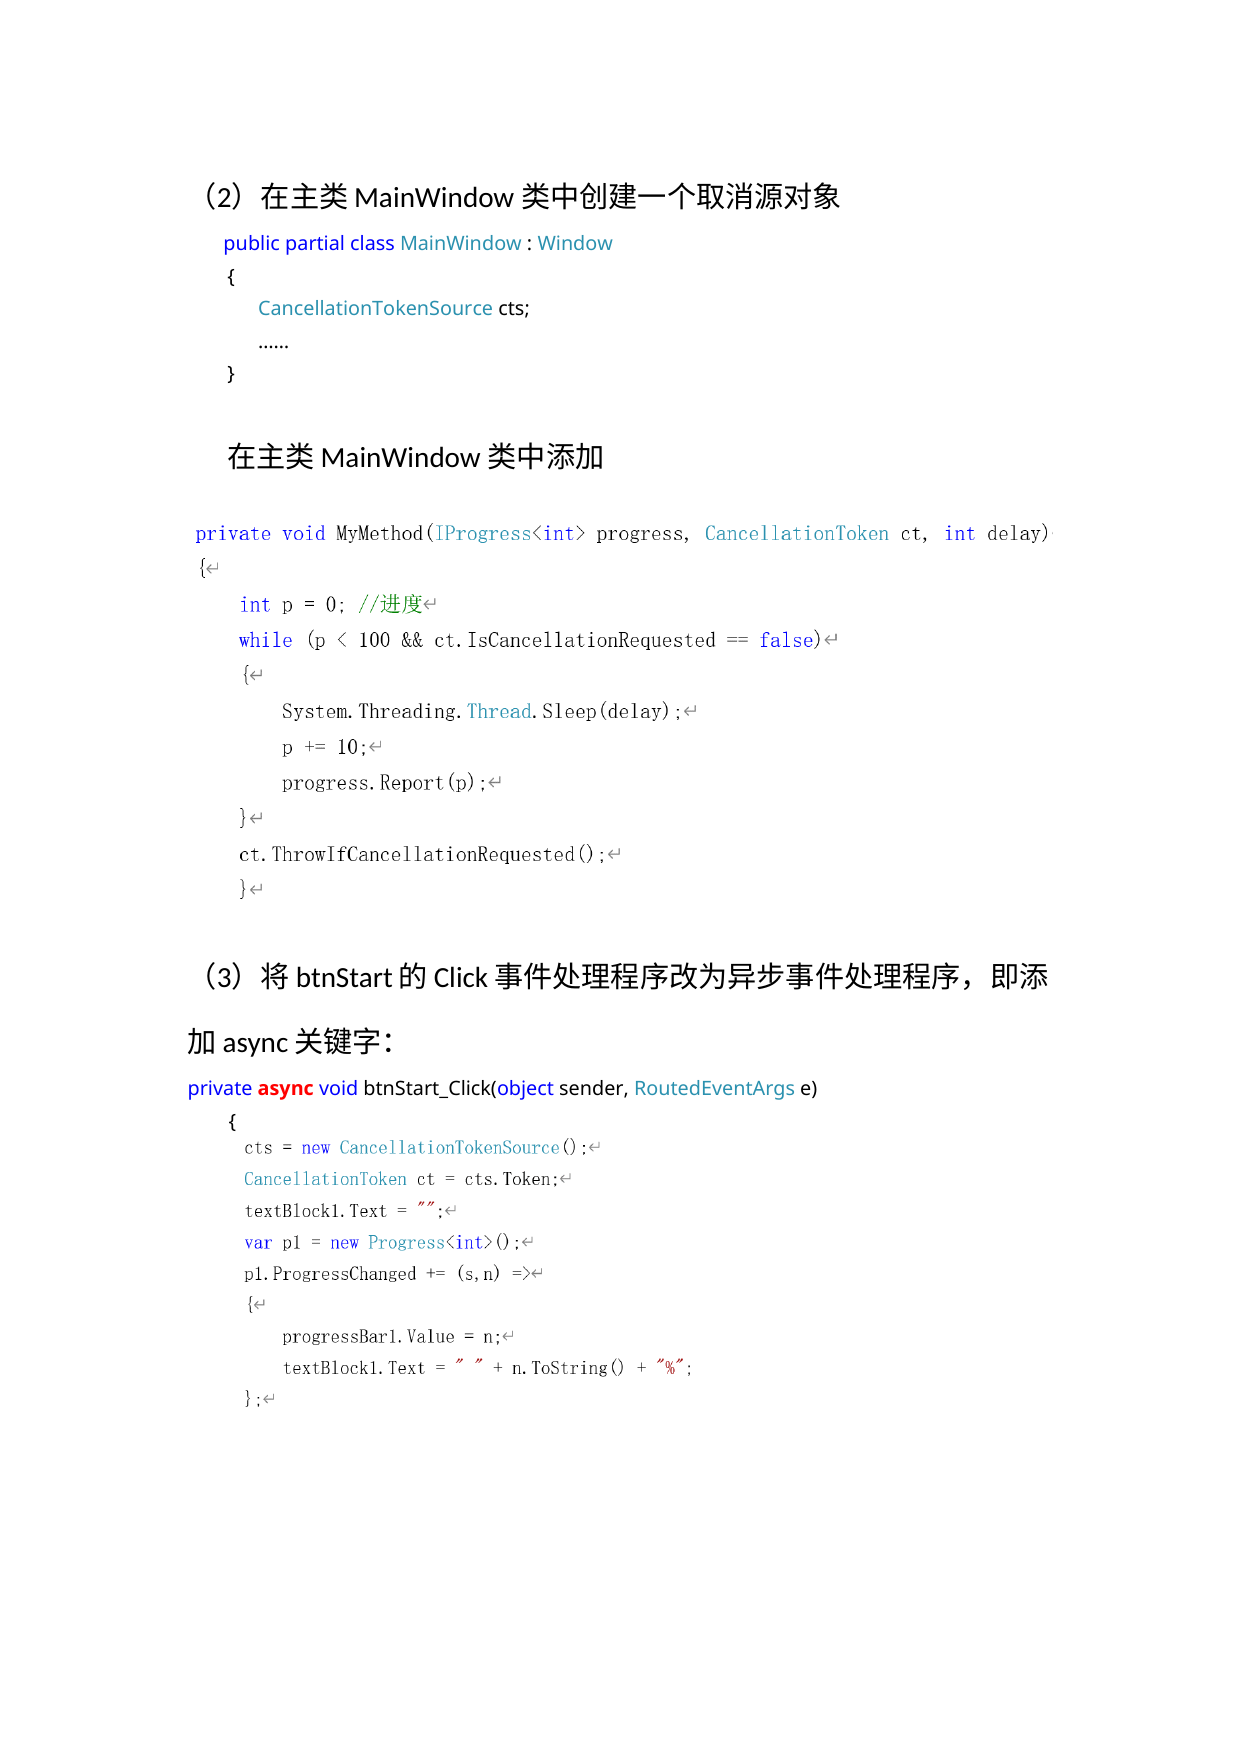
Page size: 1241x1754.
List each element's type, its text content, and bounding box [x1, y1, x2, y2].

text public partial class MainWindow : Window [187, 227, 1053, 259]
text （2）在主类MainWindow 类中创建一个取消源对象 [187, 162, 1053, 227]
text } [187, 357, 1053, 389]
picture [228, 1137, 694, 1411]
picture [187, 519, 1053, 908]
text 在主类MainWindow 类中添加 [187, 422, 1053, 487]
text …… [187, 324, 1053, 357]
text { [187, 259, 1053, 292]
text CancellationTokenSource cts; [187, 292, 1053, 324]
text private async void btnStart_Click(object sender, RoutedEventArgs e) [187, 1072, 1053, 1104]
text （3）将btnStart的Click事件处理程序改为异步事件处理程序，即添加async关键字： [187, 942, 1053, 1072]
text { [187, 1104, 1053, 1137]
